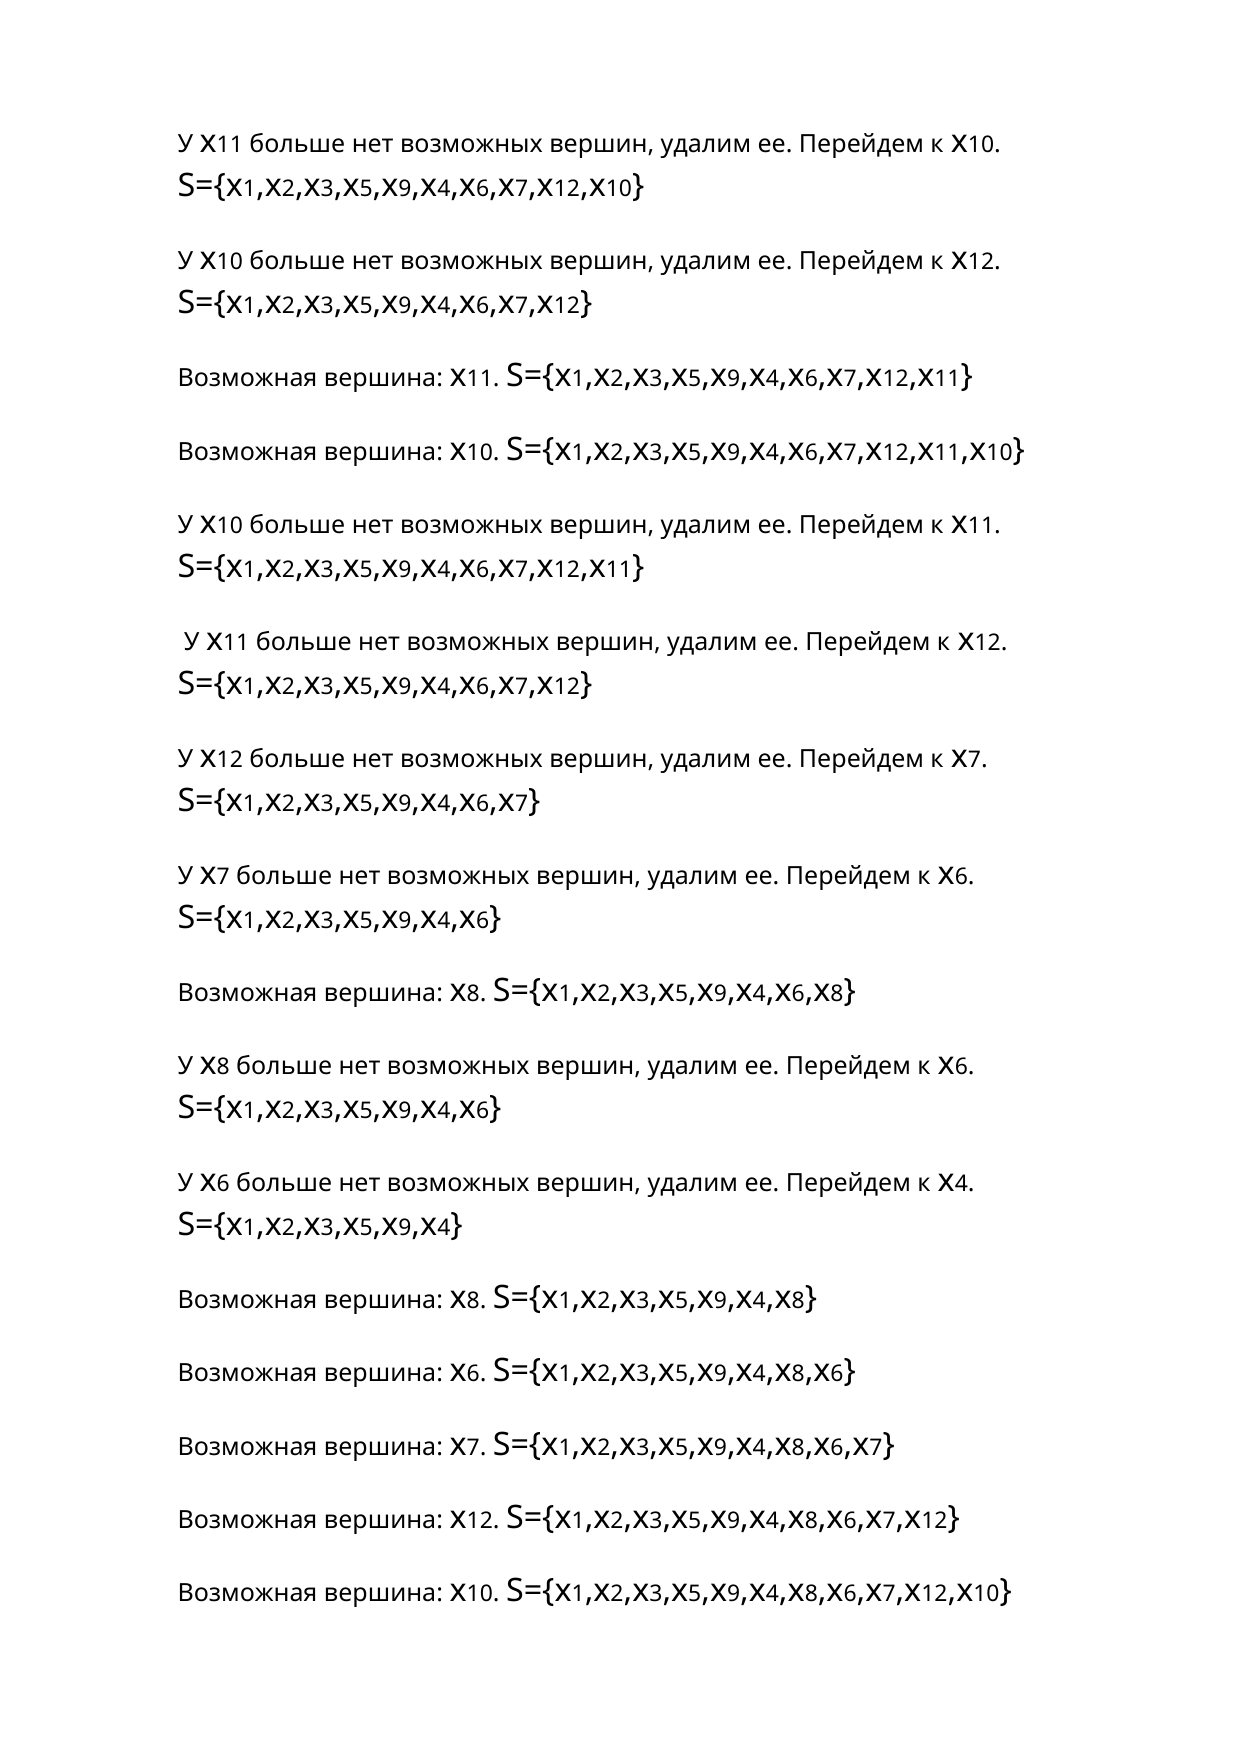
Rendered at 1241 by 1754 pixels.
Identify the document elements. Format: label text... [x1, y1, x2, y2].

text Возможная вершина: x10. S={x1,x2,x3,x5,x9,x4,x8,x6,x7,x12,x10} [177, 1567, 1152, 1611]
text У x6 больше нет возможных вершин, удалим ее. Перейдем к x4. S={x1,x2,x3,x5,x9,x4} [177, 1157, 1152, 1245]
text Возможная вершина: x12. S={x1,x2,x3,x5,x9,x4,x8,x6,x7,x12} [177, 1493, 1152, 1537]
text Возможная вершина: x8. S={x1,x2,x3,x5,x9,x4,x6,x8} [177, 967, 1152, 1011]
text Возможная вершина: x11. S={x1,x2,x3,x5,x9,x4,x6,x7,x12,x11} [177, 352, 1152, 396]
text У x11 больше нет возможных вершин, удалим ее. Перейдем к x12. S={x1,x2,x3,x5,x9,x4,x6,x7,x12} [177, 616, 1152, 703]
text Возможная вершина: x6. S={x1,x2,x3,x5,x9,x4,x8,x6} [177, 1347, 1152, 1391]
text Возможная вершина: x10. S={x1,x2,x3,x5,x9,x4,x6,x7,x12,x11,x10} [177, 425, 1152, 469]
text У x10 больше нет возможных вершин, удалим ее. Перейдем к x12. S={x1,x2,x3,x5,x9,x4,x6,x7,x12} [177, 235, 1152, 323]
text У x10 больше нет возможных вершин, удалим ее. Перейдем к x11. S={x1,x2,x3,x5,x9,x4,x6,x7,x12,x11} [177, 498, 1152, 586]
text Возможная вершина: x7. S={x1,x2,x3,x5,x9,x4,x8,x6,x7} [177, 1420, 1152, 1464]
text У x11 больше нет возможных вершин, удалим ее. Перейдем к x10. S={x1,x2,x3,x5,x9,x4,x6,x7,x12,x10} [177, 118, 1152, 206]
text У x7 больше нет возможных вершин, удалим ее. Перейдем к x6. S={x1,x2,x3,x5,x9,x4,x6} [177, 850, 1152, 938]
text У x8 больше нет возможных вершин, удалим ее. Перейдем к x6. S={x1,x2,x3,x5,x9,x4,x6} [177, 1040, 1152, 1128]
text У x12 больше нет возможных вершин, удалим ее. Перейдем к x7. S={x1,x2,x3,x5,x9,x4,x6,x7} [177, 733, 1152, 821]
text Возможная вершина: x8. S={x1,x2,x3,x5,x9,x4,x8} [177, 1274, 1152, 1318]
